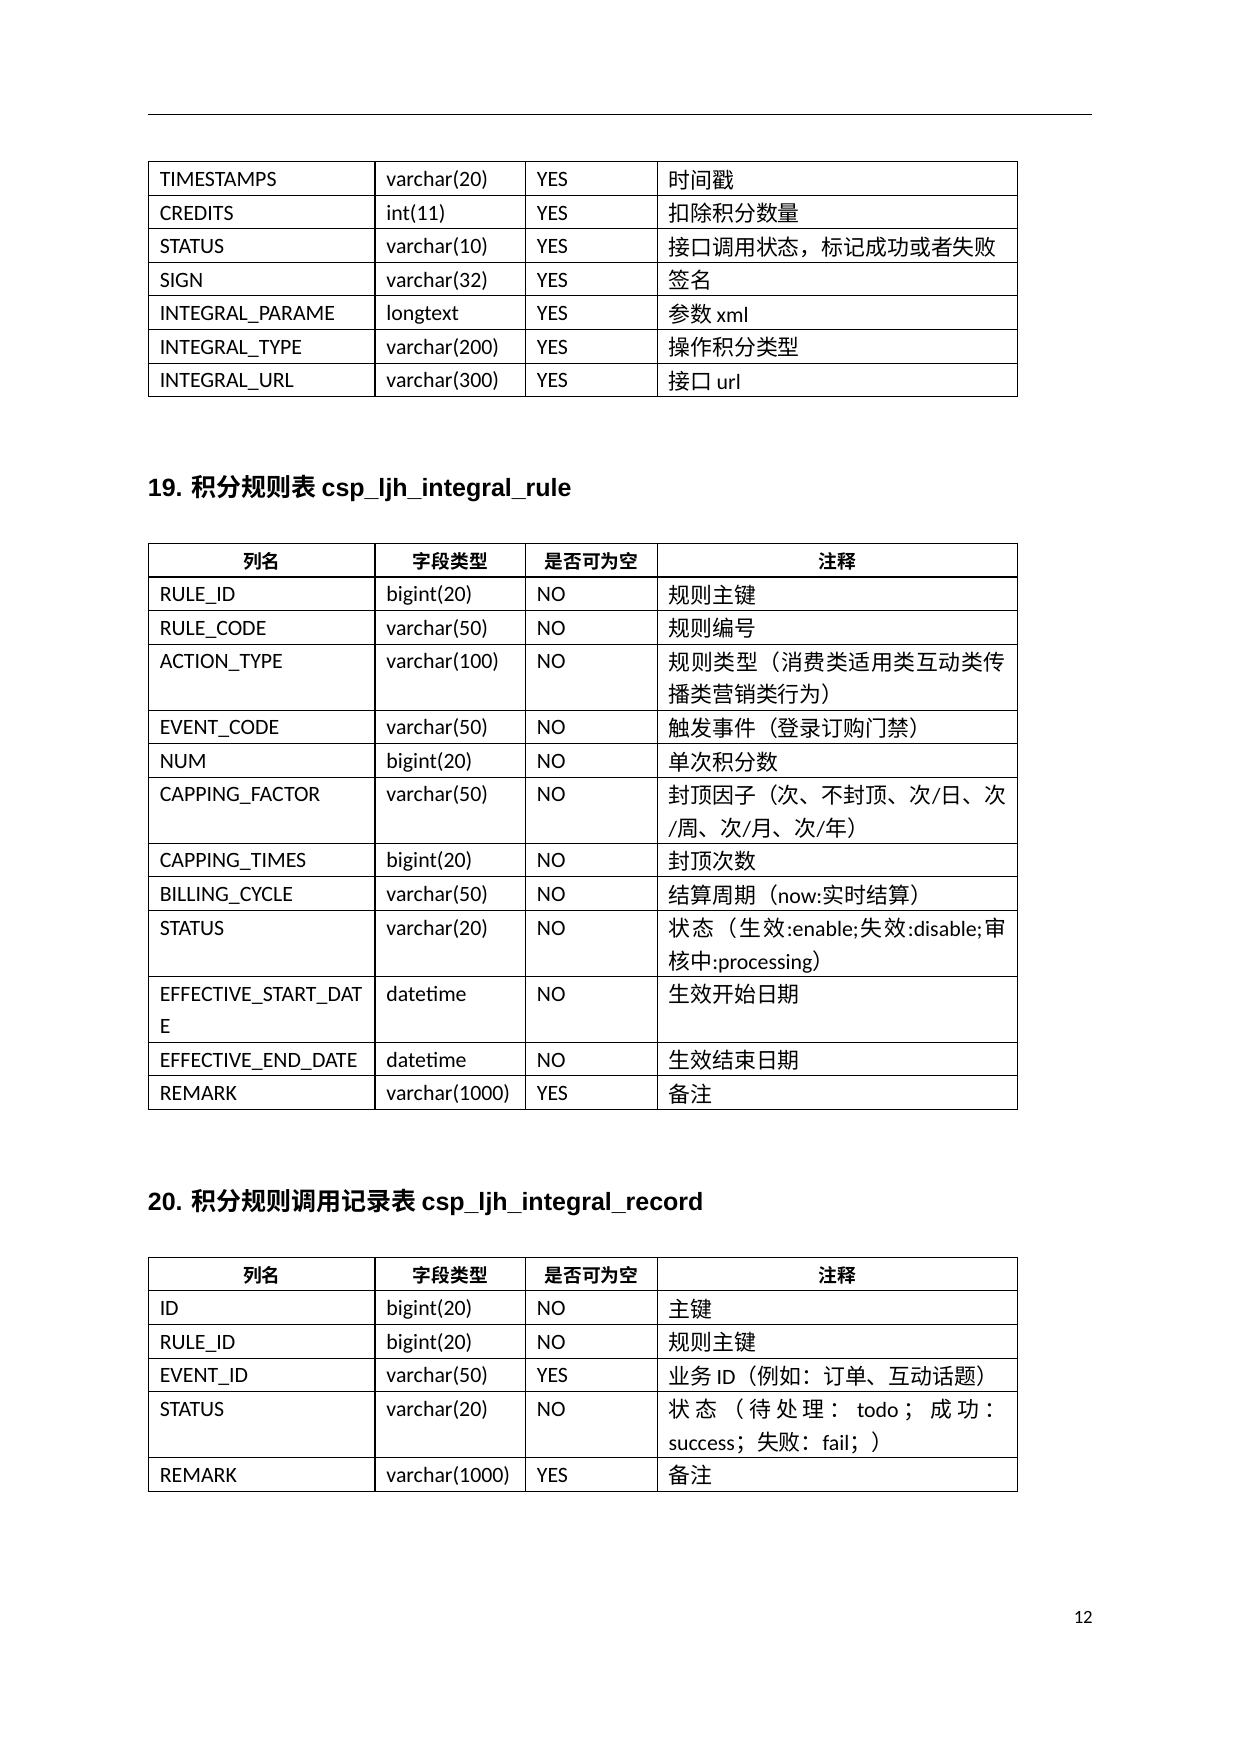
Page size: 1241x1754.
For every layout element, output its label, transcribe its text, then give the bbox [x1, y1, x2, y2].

table_cell varchar(20) [376, 1392, 525, 1457]
table_cell NO [526, 611, 657, 643]
table_cell RULE_ID [149, 1325, 374, 1357]
table_cell 规则主键 [658, 1325, 1017, 1357]
table_cell datetime [376, 1043, 525, 1075]
table_cell 扣除积分数量 [658, 196, 1017, 228]
table_cell REMARK [149, 1458, 374, 1491]
table_cell REMARK [149, 1076, 374, 1109]
table_cell EVENT_ID [149, 1359, 374, 1391]
table_cell ID [149, 1291, 374, 1324]
table_cell 业务ID（例如：订单、互动话题） [658, 1359, 1017, 1391]
table_cell STATUS [149, 1392, 374, 1457]
table_cell YES [526, 296, 657, 329]
table_cell YES [526, 263, 657, 295]
table_cell NO [526, 1291, 657, 1324]
table_cell bigint(20) [376, 578, 525, 610]
table_cell NUM [149, 744, 374, 777]
table_cell NO [526, 977, 657, 1042]
table_cell YES [526, 364, 657, 396]
table_cell YES [526, 1458, 657, 1491]
table_cell bigint(20) [376, 1325, 525, 1357]
table_cell TIMESTAMPS [149, 162, 374, 195]
table_cell bigint(20) [376, 844, 525, 876]
table_cell STATUS [149, 229, 374, 262]
table_header 列名 [149, 1258, 374, 1290]
table_cell varchar(1000) [376, 1076, 525, 1109]
table_header 是否可为空 [526, 544, 657, 576]
table_header 字段类型 [376, 1258, 525, 1290]
table_cell 接口调用状态，标记成功或者失败 [658, 229, 1017, 262]
table_cell varchar(20) [376, 911, 525, 976]
table_cell NO [526, 877, 657, 910]
table_cell 接口url [658, 364, 1017, 396]
table_cell 参数xml [658, 296, 1017, 329]
table_cell varchar(32) [376, 263, 525, 295]
table_cell 时间戳 [658, 162, 1017, 195]
table_cell varchar(10) [376, 229, 525, 262]
table_cell NO [526, 1392, 657, 1457]
table_cell varchar(200) [376, 330, 525, 362]
table_cell SIGN [149, 263, 374, 295]
table_cell longtext [376, 296, 525, 329]
table_cell YES [526, 1359, 657, 1391]
table_cell 签名 [658, 263, 1017, 295]
table_cell 结算周期（now:实时结算） [658, 877, 1017, 910]
table_cell varchar(1000) [376, 1458, 525, 1491]
table_cell NO [526, 778, 657, 843]
table_cell NO [526, 711, 657, 743]
table_cell EFFECTIVE_END_DATE [149, 1043, 374, 1075]
table_cell CAPPING_FACTOR [149, 778, 374, 843]
table_cell NO [526, 911, 657, 976]
table_cell bigint(20) [376, 744, 525, 777]
table_cell 状态（待处理：todo；成功：success；失败：fail；） [658, 1392, 1017, 1457]
subtitle 积分规则调用记录表csp_ljh_integral_record [148, 1167, 1060, 1232]
table_cell varchar(50) [376, 711, 525, 743]
table_cell bigint(20) [376, 1291, 525, 1324]
table_cell CAPPING_TIMES [149, 844, 374, 876]
table_cell varchar(20) [376, 162, 525, 195]
table_cell ACTION_TYPE [149, 645, 374, 709]
table_cell INTEGRAL_URL [149, 364, 374, 396]
subtitle 积分规则表csp_ljh_integral_rule [148, 454, 1060, 519]
table_cell EVENT_CODE [149, 711, 374, 743]
table_cell varchar(50) [376, 778, 525, 843]
table_cell 生效结束日期 [658, 1043, 1017, 1075]
table_cell datetime [376, 977, 525, 1042]
table_cell varchar(100) [376, 645, 525, 709]
table_cell 规则编号 [658, 611, 1017, 643]
table_cell 封顶次数 [658, 844, 1017, 876]
table_header 注释 [658, 544, 1017, 576]
table_cell 操作积分类型 [658, 330, 1017, 362]
table_cell YES [526, 196, 657, 228]
table_cell 封顶因子（次、不封顶、次/日、次/周、次/月、次/年） [658, 778, 1017, 843]
table_cell NO [526, 844, 657, 876]
table_cell YES [526, 162, 657, 195]
table_cell 状态（生效:enable;失效:disable;审核中:processing） [658, 911, 1017, 976]
table_cell INTEGRAL_PARAME [149, 296, 374, 329]
table_cell NO [526, 744, 657, 777]
table_cell 备注 [658, 1076, 1017, 1109]
table_cell 触发事件（登录订购门禁） [658, 711, 1017, 743]
table_cell STATUS [149, 911, 374, 976]
table_cell 备注 [658, 1458, 1017, 1491]
table_cell 规则主键 [658, 578, 1017, 610]
table_cell 生效开始日期 [658, 977, 1017, 1042]
table_header 字段类型 [376, 544, 525, 576]
table_cell varchar(50) [376, 877, 525, 910]
table_cell 单次积分数 [658, 744, 1017, 777]
table_cell varchar(50) [376, 1359, 525, 1391]
table_cell 规则类型（消费类适用类互动类传播类营销类行为） [658, 645, 1017, 709]
table_cell CREDITS [149, 196, 374, 228]
table_cell YES [526, 1076, 657, 1109]
table_cell NO [526, 578, 657, 610]
table_header 注释 [658, 1258, 1017, 1290]
table_cell INTEGRAL_TYPE [149, 330, 374, 362]
table_cell YES [526, 229, 657, 262]
table_cell BILLING_CYCLE [149, 877, 374, 910]
table_cell NO [526, 1043, 657, 1075]
table_header 列名 [149, 544, 374, 576]
table_cell varchar(50) [376, 611, 525, 643]
table_cell NO [526, 645, 657, 709]
table_cell 主键 [658, 1291, 1017, 1324]
table_cell int(11) [376, 196, 525, 228]
table_cell NO [526, 1325, 657, 1357]
table_cell YES [526, 330, 657, 362]
table_cell RULE_ID [149, 578, 374, 610]
table_header 是否可为空 [526, 1258, 657, 1290]
table_cell RULE_CODE [149, 611, 374, 643]
table_cell varchar(300) [376, 364, 525, 396]
table_cell EFFECTIVE_START_DATE [149, 977, 374, 1042]
